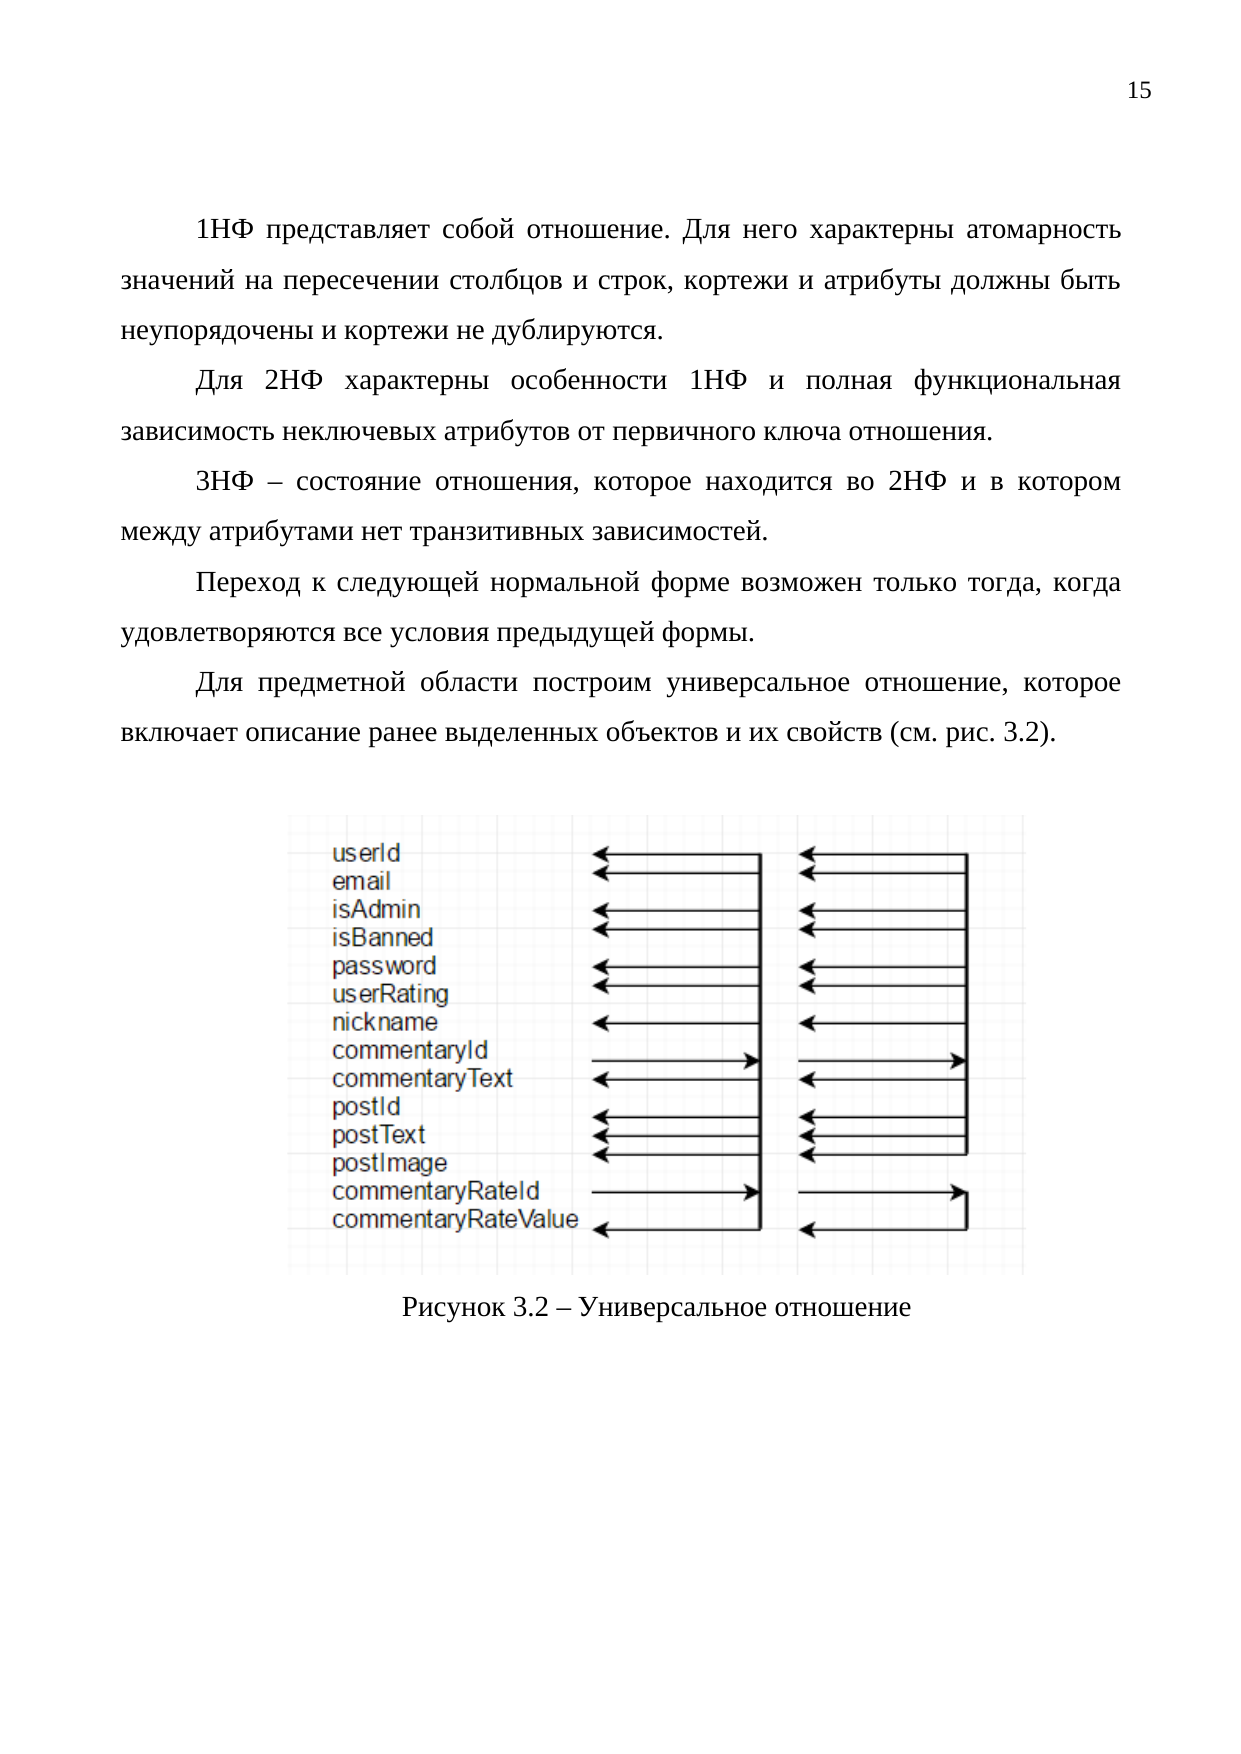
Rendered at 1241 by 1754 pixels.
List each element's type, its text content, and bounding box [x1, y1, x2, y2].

text Переход к следующей нормальной форме возможен только тогда, когда удовлетворяются все условия предыдущей формы. [120, 564, 1122, 647]
text Для 2НФ характерны особенности 1НФ и полная функциональная зависимость неключевых атрибутов от первичного ключа отношения. [120, 362, 1122, 446]
picture [287, 815, 1027, 1275]
text Рисунок 3.2 – Универсальное отношение [162, 1289, 1122, 1322]
text 3НФ – состояние отношения, которое находится во 2НФ и в котором между атрибутами нет транзитивных зависимостей. [120, 463, 1122, 547]
text Для предметной области построим универсальное отношение, которое включает описание ранее выделенных объектов и их свойств (см. рис. 3.2). [120, 664, 1122, 748]
text 1НФ представляет собой отношение. Для него характерны атомарность значений на пересечении столбцов и строк, кортежи и атрибуты должны быть неупорядочены и кортежи не дублируются. [120, 211, 1122, 346]
